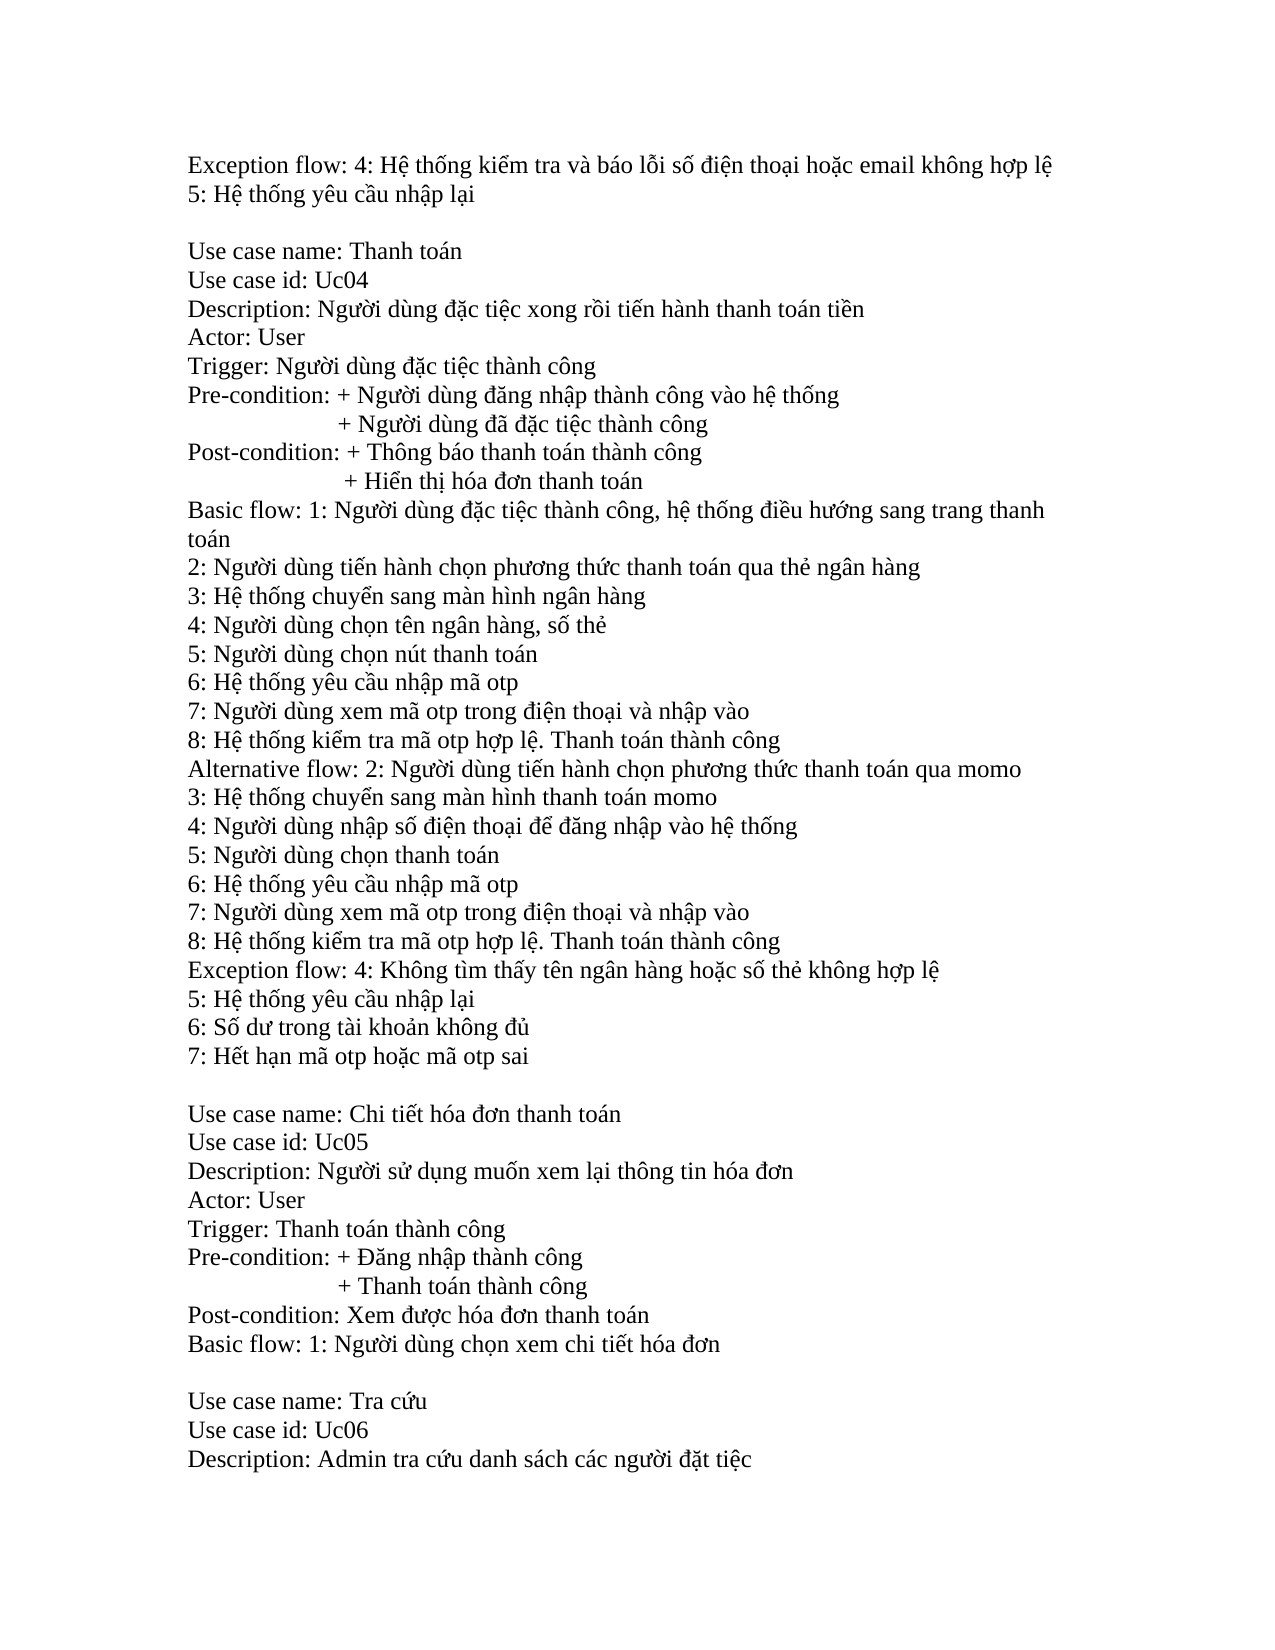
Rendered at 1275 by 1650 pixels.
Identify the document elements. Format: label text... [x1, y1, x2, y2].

text Actor: User [187, 1185, 1087, 1214]
text Trigger: Thanh toán thành công [187, 1214, 1087, 1242]
text Use case id: Uc06 [187, 1415, 1087, 1444]
text Exception flow: 4: Hệ thống kiểm tra và báo lỗi số điện thoại hoặc email không hợp lệ [187, 150, 1087, 179]
text Actor: User [187, 322, 1087, 351]
text Use case id: Uc05 [187, 1127, 1087, 1156]
text 3: Hệ thống chuyển sang màn hình ngân hàng [187, 581, 1087, 610]
text Description: Người sử dụng muốn xem lại thông tin hóa đơn [187, 1156, 1087, 1185]
text 5: Người dùng chọn thanh toán [187, 840, 1087, 869]
text Basic flow: 1: Người dùng chọn xem chi tiết hóa đơn [187, 1329, 1087, 1357]
text 5: Hệ thống yêu cầu nhập lại [187, 179, 1087, 207]
text 2: Người dùng tiến hành chọn phương thức thanh toán qua thẻ ngân hàng [187, 552, 1087, 581]
text 4: Người dùng nhập số điện thoại để đăng nhập vào hệ thống [187, 811, 1087, 840]
text + Người dùng đã đặc tiệc thành công [187, 409, 1087, 437]
text Use case name: Chi tiết hóa đơn thanh toán [187, 1099, 1087, 1127]
text 8: Hệ thống kiểm tra mã otp hợp lệ. Thanh toán thành công [187, 725, 1087, 754]
text Alternative flow: 2: Người dùng tiến hành chọn phương thức thanh toán qua momo [187, 754, 1087, 782]
text 7: Hết hạn mã otp hoặc mã otp sai [187, 1041, 1087, 1070]
text Post-condition: Xem được hóa đơn thanh toán [187, 1300, 1087, 1329]
text 6: Hệ thống yêu cầu nhập mã otp [187, 869, 1087, 897]
text Basic flow: 1: Người dùng đặc tiệc thành công, hệ thống điều hướng sang trang thanh toán [187, 495, 1087, 552]
text 7: Người dùng xem mã otp trong điện thoại và nhập vào [187, 897, 1087, 926]
text 7: Người dùng xem mã otp trong điện thoại và nhập vào [187, 696, 1087, 725]
text 4: Người dùng chọn tên ngân hàng, số thẻ [187, 610, 1087, 639]
text 6: Hệ thống yêu cầu nhập mã otp [187, 667, 1087, 696]
text 5: Người dùng chọn nút thanh toán [187, 639, 1087, 667]
text Use case name: Tra cứu [187, 1386, 1087, 1415]
text 3: Hệ thống chuyển sang màn hình thanh toán momo [187, 782, 1087, 811]
text Pre-condition: + Đăng nhập thành công [187, 1242, 1087, 1271]
text Exception flow: 4: Không tìm thấy tên ngân hàng hoặc số thẻ không hợp lệ [187, 955, 1087, 984]
text Trigger: Người dùng đặc tiệc thành công [187, 351, 1087, 380]
text Post-condition: + Thông báo thanh toán thành công [187, 437, 1087, 466]
text Use case id: Uc04 [187, 265, 1087, 294]
text 8: Hệ thống kiểm tra mã otp hợp lệ. Thanh toán thành công [187, 926, 1087, 955]
text + Hiển thị hóa đơn thanh toán [187, 466, 1087, 495]
text + Thanh toán thành công [187, 1271, 1087, 1300]
text 6: Số dư trong tài khoản không đủ [187, 1012, 1087, 1041]
text Pre-condition: + Người dùng đăng nhập thành công vào hệ thống [187, 380, 1087, 409]
text Use case name: Thanh toán [187, 236, 1087, 265]
text Description: Admin tra cứu danh sách các người đặt tiệc [187, 1444, 1087, 1472]
text 5: Hệ thống yêu cầu nhập lại [187, 984, 1087, 1012]
text Description: Người dùng đặc tiệc xong rồi tiến hành thanh toán tiền [187, 294, 1087, 322]
